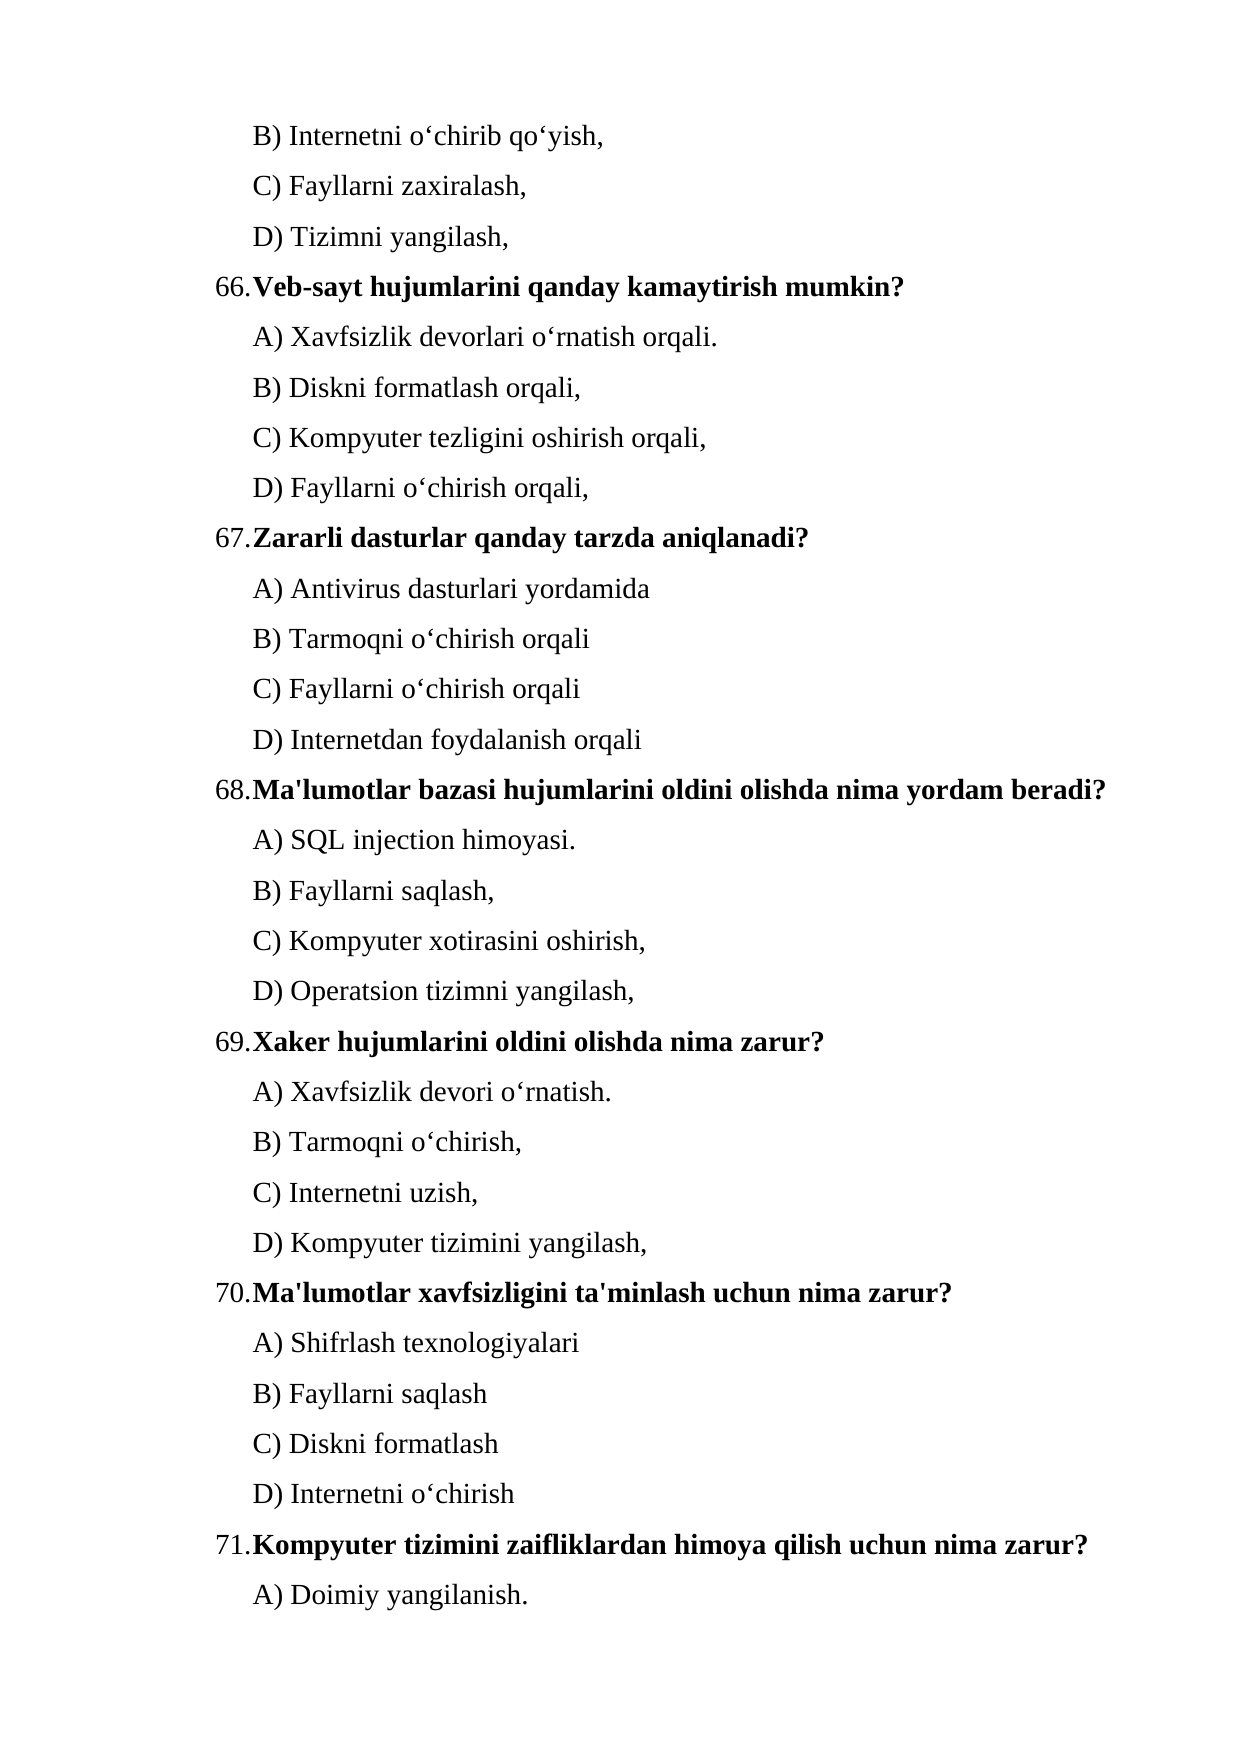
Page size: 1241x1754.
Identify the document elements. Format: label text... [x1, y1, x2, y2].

list Zararli dasturlar qanday tarzda aniqlanadi? A) Antivirus dasturlari yordamida B) Tarmoqni o‘chirish orqali C) Fayllarni o‘chirish orqali D) Internetdan foydalanish orqali [215, 521, 1152, 755]
list Veb-sayt hujumlarini qanday kamaytirish mumkin? A) Xavfsizlik devorlari o‘rnatish orqali. B) Diskni formatlash orqali, C) Kompyuter tezligini oshirish orqali, D) Fayllarni o‘chirish orqali, [215, 269, 1152, 504]
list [215, 1527, 1152, 1611]
list Ma'lumotlar bazasi hujumlarini oldini olishda nima yordam beradi? A) SQL injection himoyasi. B) Fayllarni saqlash, C) Kompyuter xotirasini oshirish, D) Operatsion tizimni yangilash, [215, 772, 1152, 1007]
list Ma'lumotlar xavfsizligini ta'minlash uchun nima zarur? A) Shifrlash texnologiyalari B) Fayllarni saqlash C) Diskni formatlash D) Internetni o‘chirish [215, 1275, 1152, 1510]
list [215, 118, 1152, 252]
list Xaker hujumlarini oldini olishda nima zarur? A) Xavfsizlik devori o‘rnatish. B) Tarmoqni o‘chirish, C) Internetni uzish, D) Kompyuter tizimini yangilash, [215, 1024, 1152, 1258]
